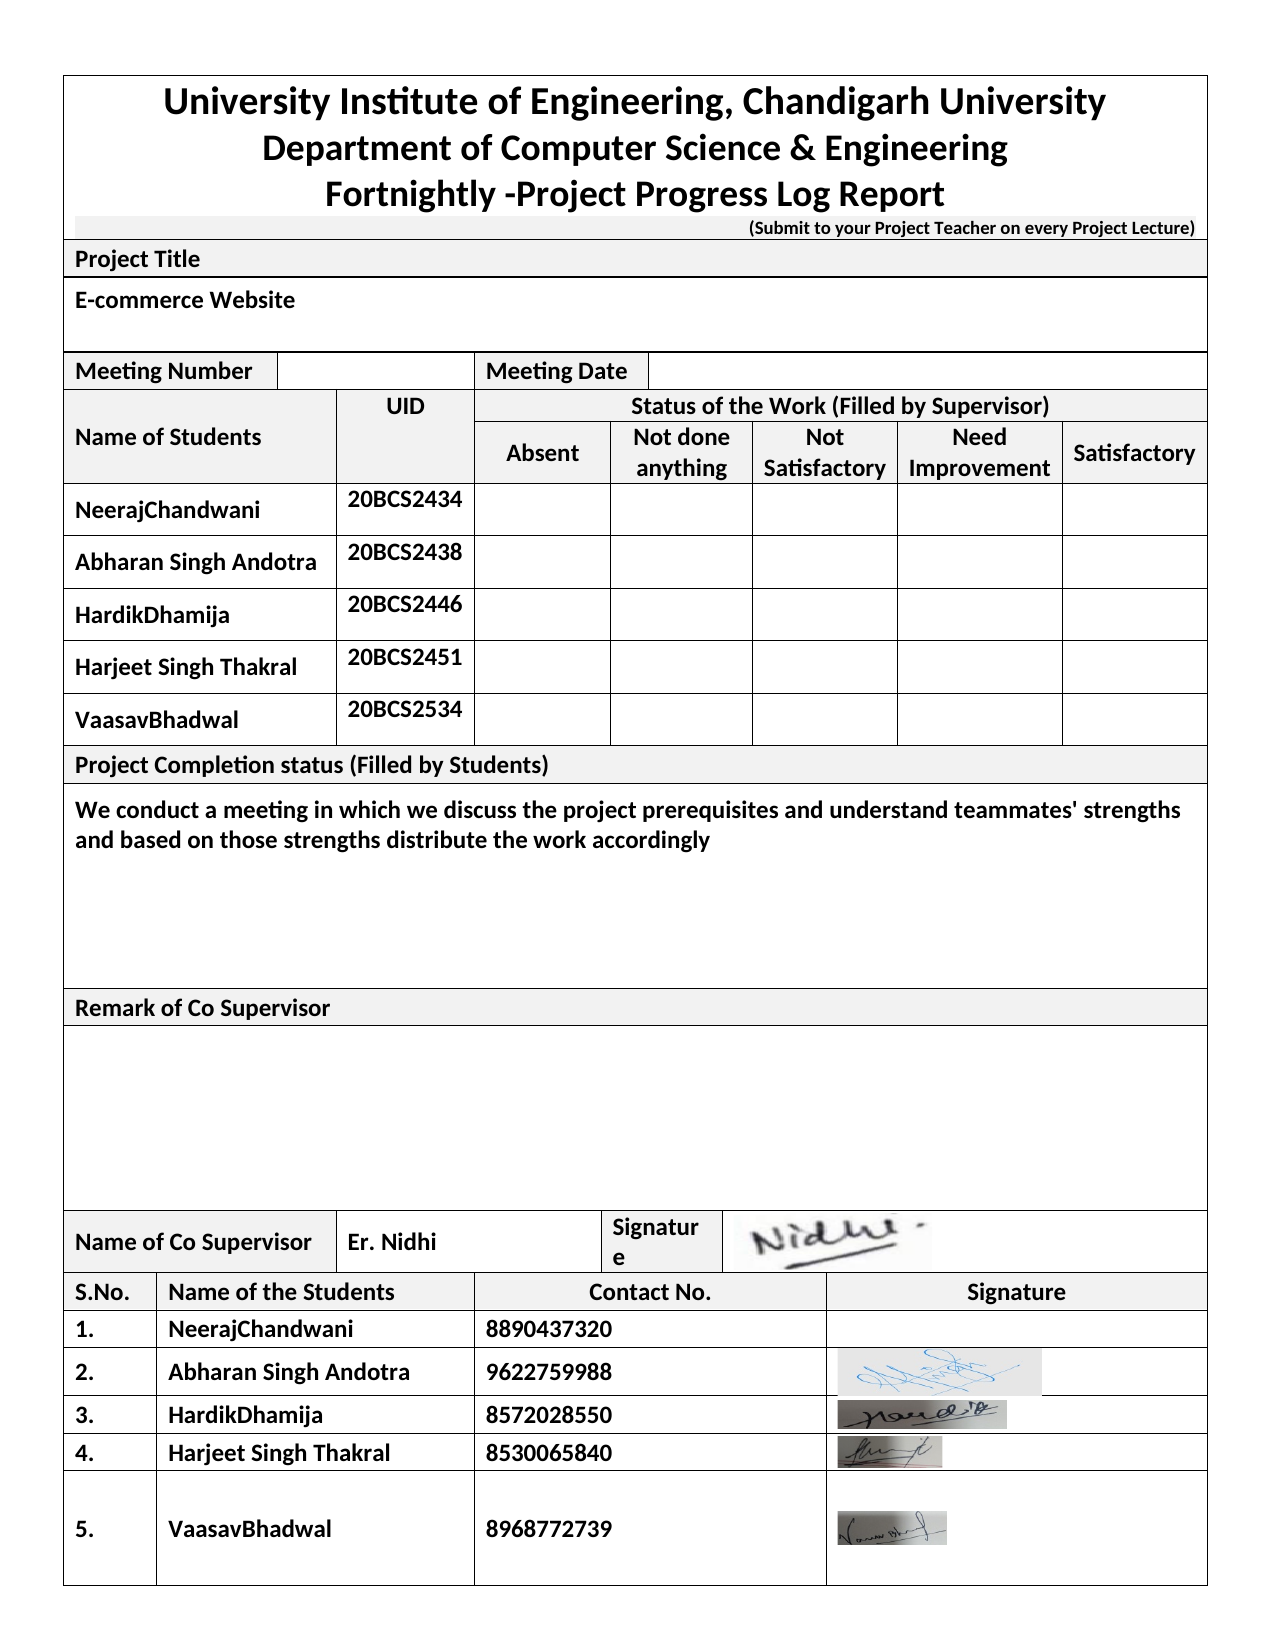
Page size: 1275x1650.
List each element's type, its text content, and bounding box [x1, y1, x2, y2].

table_cell VaasavBhadwal [64, 694, 336, 745]
table_cell [898, 589, 1062, 640]
table_cell VaasavBhadwal [157, 1471, 474, 1584]
table_cell [611, 694, 752, 745]
table_cell Project Title [64, 240, 1207, 276]
table_header University Institute of Engineering, Chandigarh University Department of Computer Science & Engineering Fortnightly -Project Progress Log Report (Submit to your Project Teacher on every Project Lecture) [64, 76, 1207, 239]
table_cell We conduct a meeting in which we discuss the project prerequisites and understand teammates' strengths and based on those strengths distribute the work accordingly [64, 784, 1207, 988]
table_cell Abharan Singh Andotra [64, 536, 336, 588]
table_cell [827, 1396, 1207, 1433]
table_cell Signature [602, 1211, 722, 1272]
table_cell HardikDhamija [157, 1396, 474, 1433]
table_cell [1063, 536, 1207, 588]
picture [837, 1348, 1042, 1396]
table_cell Meeting Date [475, 353, 648, 389]
table_cell [753, 694, 897, 745]
table_cell HardikDhamija [64, 589, 336, 640]
table_cell NeerajChandwani [157, 1311, 474, 1347]
table_cell S.No. [64, 1273, 156, 1309]
table_cell Need Improvement [898, 422, 1062, 483]
table_cell Project Completion status (Filled by Students) [64, 746, 1207, 783]
table_cell NeerajChandwani [64, 484, 336, 535]
table_cell [898, 641, 1062, 693]
table_cell [753, 589, 897, 640]
table_cell 20BCS2534 [337, 694, 474, 745]
table_cell [475, 484, 610, 535]
table_cell [611, 641, 752, 693]
table_cell Satisfactory [1063, 422, 1207, 483]
table_cell [611, 536, 752, 588]
table_cell [1063, 694, 1207, 745]
table_cell [278, 353, 474, 389]
table_cell [827, 1434, 1207, 1470]
table_cell [1063, 589, 1207, 640]
table_cell 8890437320 [475, 1311, 826, 1347]
table_cell Absent [475, 422, 610, 483]
table_cell [475, 536, 610, 588]
table_cell Remark of Co Supervisor [64, 989, 1207, 1025]
table_cell 20BCS2451 [337, 641, 474, 693]
table_cell Not done anything [611, 422, 752, 483]
table_cell [723, 1211, 1207, 1272]
table_cell UID [337, 390, 474, 483]
table_cell 4. [64, 1434, 156, 1470]
table_cell [475, 589, 610, 640]
table_cell E-commerce Website [64, 278, 1207, 351]
table_cell Harjeet Singh Thakral [64, 641, 336, 693]
picture [837, 1511, 947, 1545]
table_cell Meeting Number [64, 353, 277, 389]
table_cell [1063, 641, 1207, 693]
table_cell [898, 484, 1062, 535]
table_cell [753, 484, 897, 535]
table_cell 2. [64, 1348, 156, 1395]
table_cell 20BCS2438 [337, 536, 474, 588]
table_cell [1042, 1348, 1207, 1395]
table_cell 8968772739 [475, 1471, 826, 1584]
table_cell Er. Nidhi [337, 1211, 601, 1272]
table_cell 20BCS2446 [337, 589, 474, 640]
picture [733, 1213, 933, 1270]
table_cell 3. [64, 1396, 156, 1433]
table_cell [898, 694, 1062, 745]
table_cell [1063, 484, 1207, 535]
table_cell Name of Co Supervisor [64, 1211, 336, 1272]
table_cell Signature [827, 1273, 1207, 1309]
table_cell [649, 353, 1207, 389]
picture [837, 1436, 943, 1468]
table_cell 8530065840 [475, 1434, 826, 1470]
table_cell [827, 1471, 1207, 1584]
picture [837, 1400, 1007, 1429]
table_cell Not Satisfactory [753, 422, 897, 483]
table_cell Name of Students [64, 390, 336, 483]
table_cell Name of the Students [157, 1273, 474, 1309]
table_cell [898, 536, 1062, 588]
table_cell Abharan Singh Andotra [157, 1348, 474, 1395]
table_cell Contact No. [475, 1273, 826, 1309]
table_cell [475, 694, 610, 745]
table_cell [753, 536, 897, 588]
table_cell [827, 1311, 1207, 1347]
table_cell [827, 1348, 837, 1395]
table_cell Status of the Work (Filled by Supervisor) [475, 390, 1207, 421]
table_cell 5. [64, 1471, 156, 1584]
table_cell [64, 1026, 1207, 1210]
table_cell [611, 589, 752, 640]
table_cell [611, 484, 752, 535]
table_cell Harjeet Singh Thakral [157, 1434, 474, 1470]
table_cell [475, 641, 610, 693]
table_cell 20BCS2434 [337, 484, 474, 535]
table_cell [753, 641, 897, 693]
table_cell 1. [64, 1311, 156, 1347]
table_cell 8572028550 [475, 1396, 826, 1433]
table_cell 9622759988 [475, 1348, 826, 1395]
